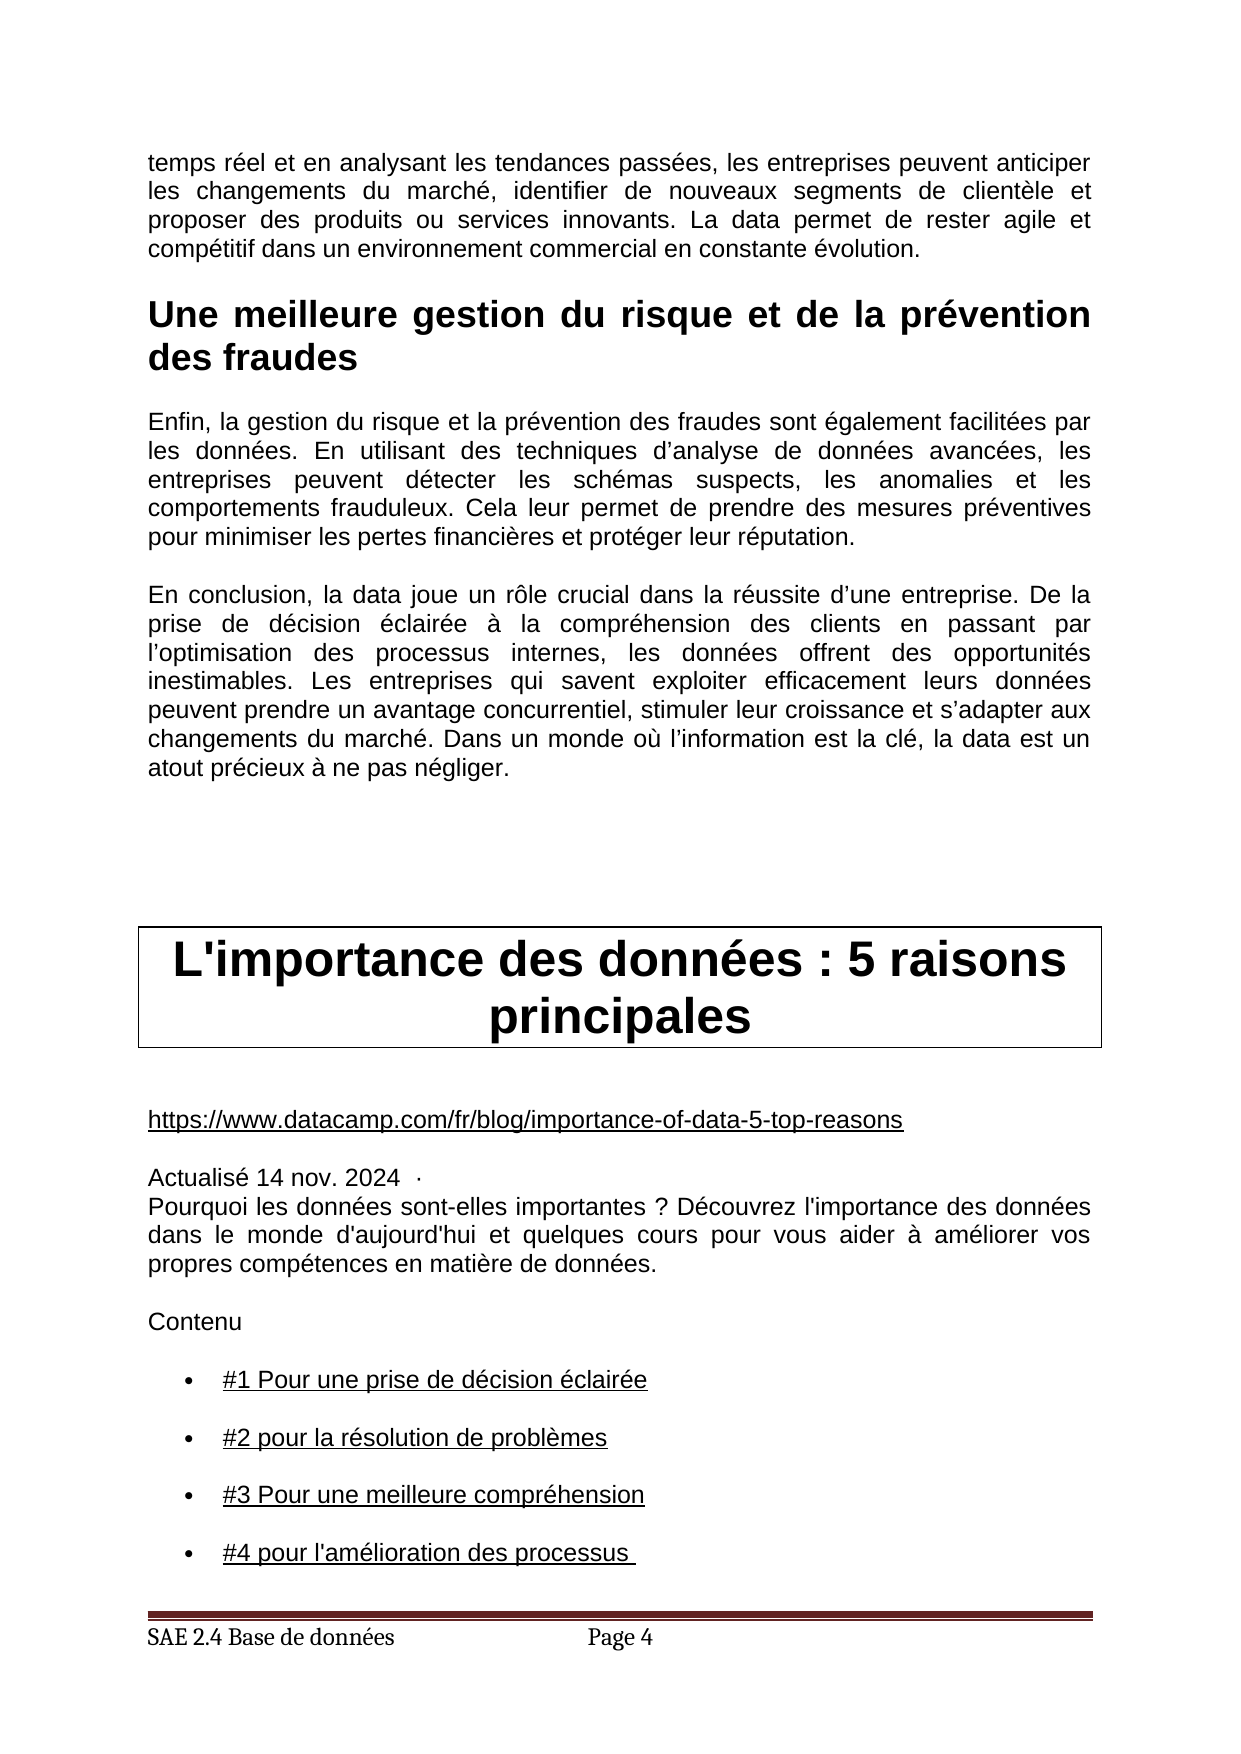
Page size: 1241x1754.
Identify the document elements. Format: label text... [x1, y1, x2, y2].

list #2 pour la résolution de problèmes [185, 1423, 1093, 1451]
list #4 pour l'amélioration des processus [185, 1538, 1093, 1567]
list #1 Pour une prise de décision éclairée [185, 1365, 1093, 1393]
text En conclusion, la data joue un rôle crucial dans la réussite d’une entreprise. De la prise de décision éclairée à la compréhension des clients en passant par l’optimisation des processus internes, les données offrent des opportunités inestimables. Les entreprises qui savent exploiter efficacement leurs données peuvent prendre un avantage concurrentiel, stimuler leur croissance et s’adapter aux changements du marché. Dans un monde où l’information est la clé, la data est un atout précieux à ne pas négliger. [148, 580, 1093, 781]
text Pourquoi les données sont-elles importantes ? Découvrez l'importance des données dans le monde d'aujourd'hui et quelques cours pour vous aider à améliorer vos propres compétences en matière de données. [148, 1192, 1093, 1278]
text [148, 148, 1093, 263]
text Actualisé 14 nov. 2024 · [148, 1163, 1093, 1192]
text L'importance des données : 5 raisons principales [139, 928, 1101, 1047]
text Contenu [148, 1307, 1093, 1336]
list #3 Pour une meilleure compréhension [185, 1481, 1093, 1509]
text https://www.datacamp.com/fr/blog/importance-of-data-5-top-reasons [148, 1106, 1093, 1134]
text Enfin, la gestion du risque et la prévention des fraudes sont également facilitées par les données. En utilisant des techniques d’analyse de données avancées, les entreprises peuvent détecter les schémas suspects, les anomalies et les comportements frauduleux. Cela leur permet de prendre des mesures préventives pour minimiser les pertes financières et protéger leur réputation. [148, 407, 1093, 551]
text Une meilleure gestion du risque et de la prévention des fraudes [148, 292, 1093, 378]
